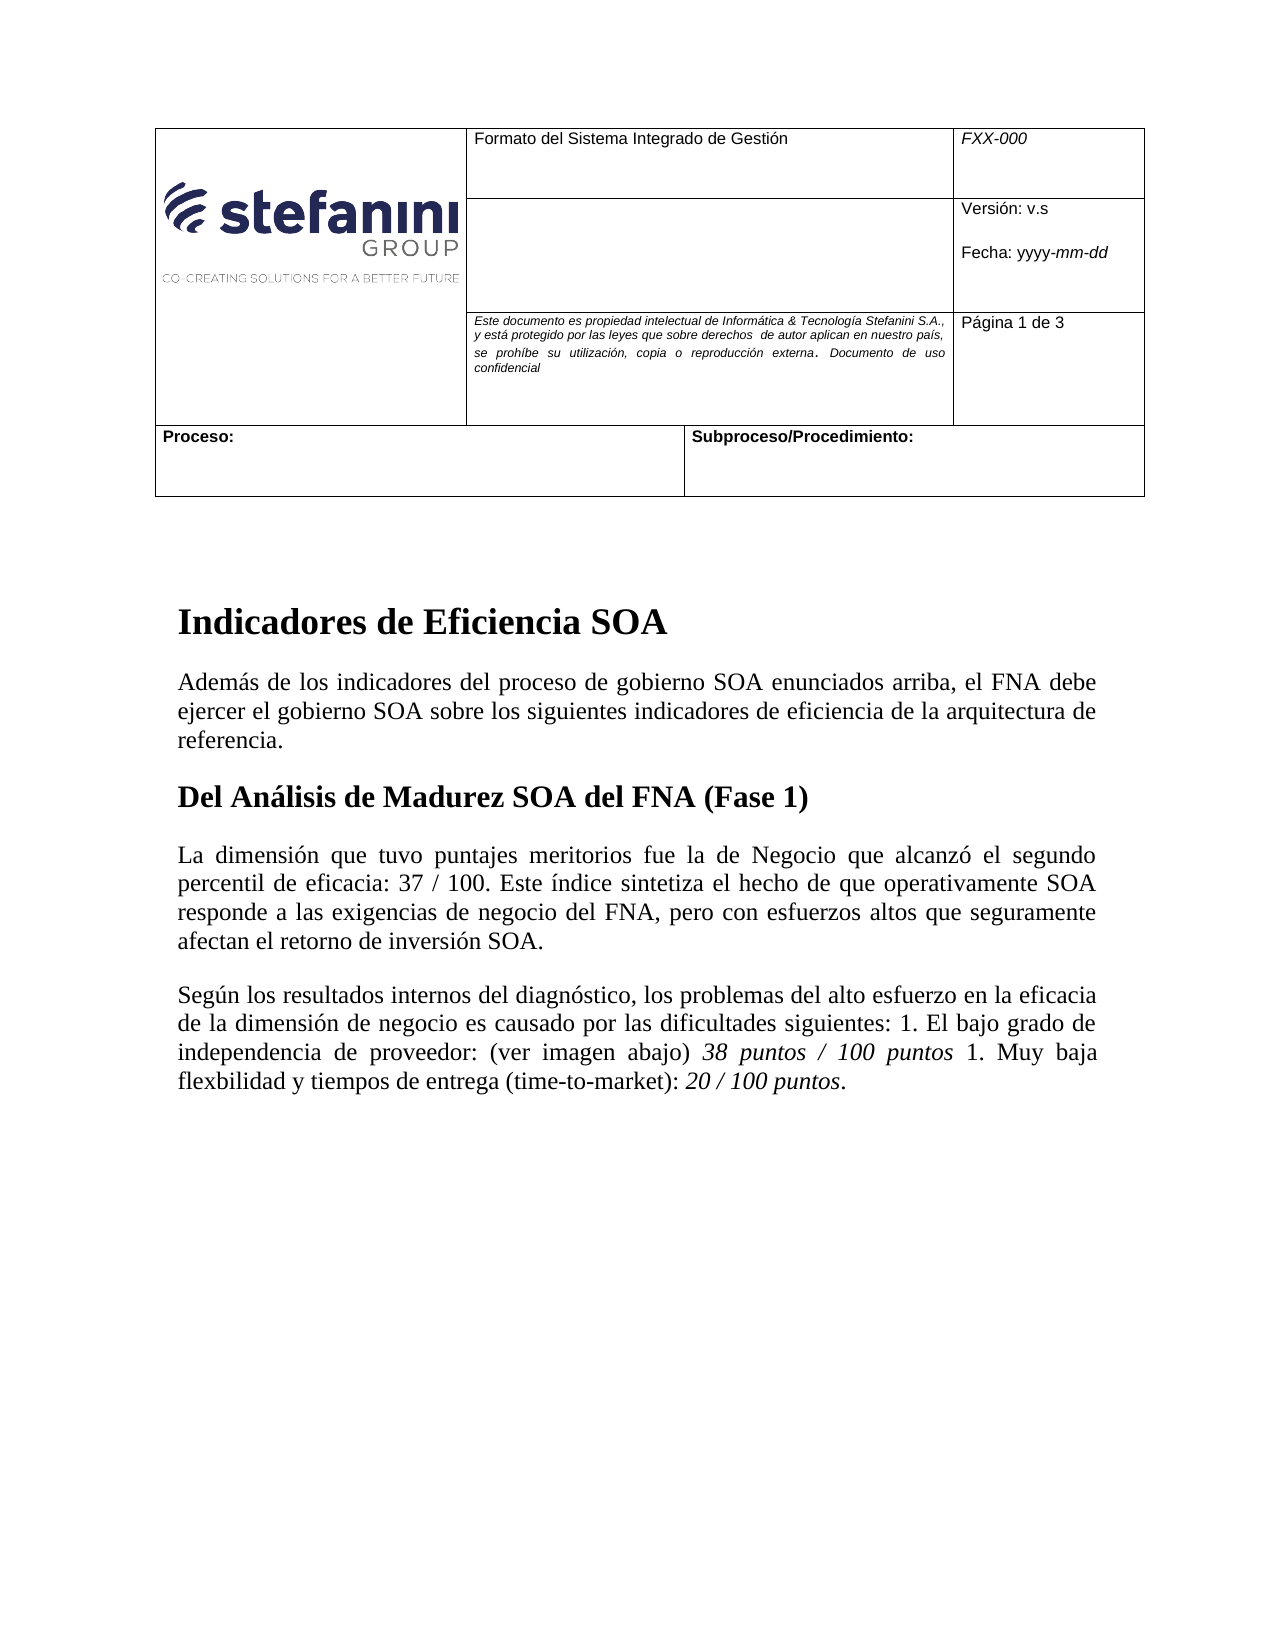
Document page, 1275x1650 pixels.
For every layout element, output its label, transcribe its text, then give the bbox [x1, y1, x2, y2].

text Según los resultados internos del diagnóstico, los problemas del alto esfuerzo en la eficacia de la dimensión de negocio es causado por las dificultades siguientes: 1. El bajo grado de independencia de proveedor: (ver imagen abajo) 38 puntos / 100 puntos 1. Muy baja flexbilidad y tiempos de entrega (time-to-market): 20 / 100 puntos. [177, 980, 1098, 1095]
subtitle Indicadores de Eficiencia SOA [177, 599, 1098, 642]
text Además de los indicadores del proceso de gobierno SOA enunciados arriba, el FNA debe ejercer el gobierno SOA sobre los siguientes indicadores de eficiencia de la arquitectura de referencia. [177, 667, 1098, 754]
subtitle Del Análisis de Madurez SOA del FNA (Fase 1) [177, 779, 1098, 815]
picture [162, 182, 460, 286]
text La dimensión que tuvo puntajes meritorios fue la de Negocio que alcanzó el segundo percentil de eficacia: 37 / 100. Este índice sintetiza el hecho de que operativamente SOA responde a las exigencias de negocio del FNA, pero con esfuerzos altos que seguramente afectan el retorno de inversión SOA. [177, 840, 1098, 955]
